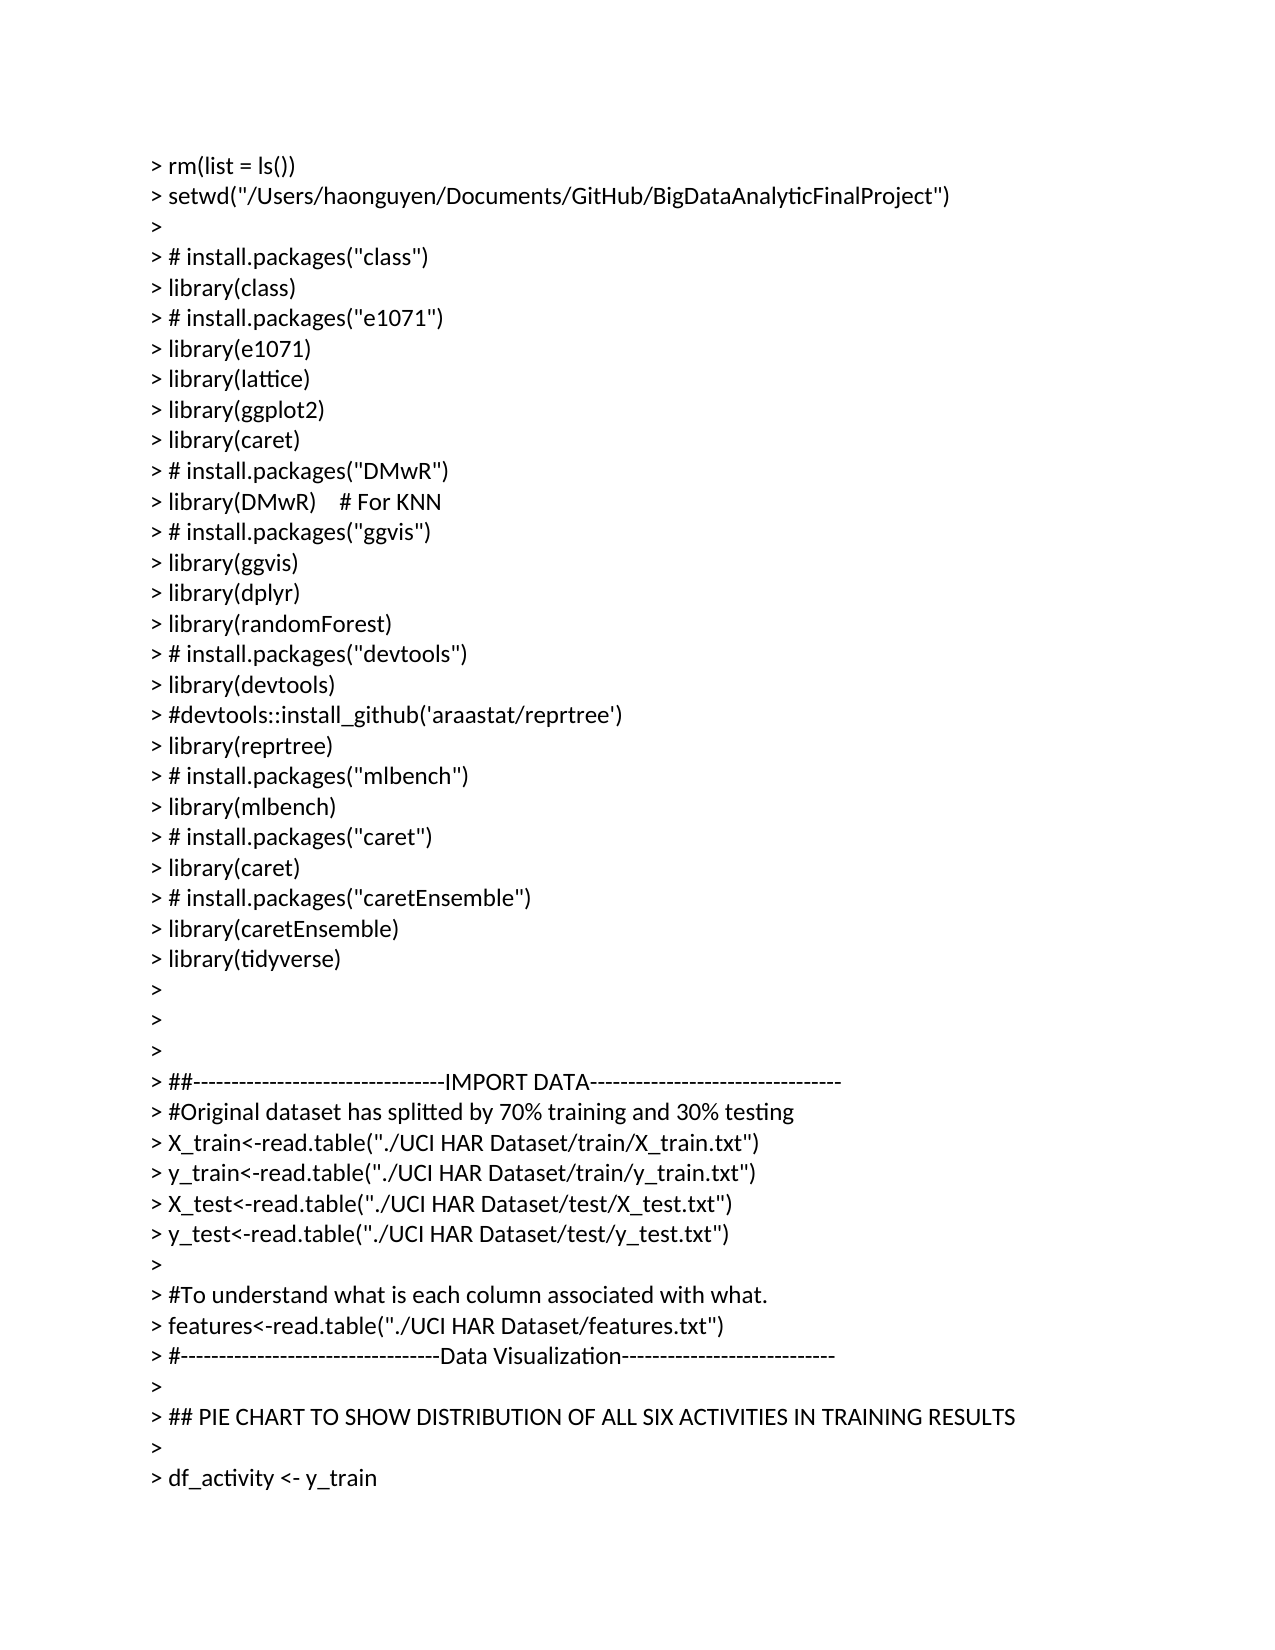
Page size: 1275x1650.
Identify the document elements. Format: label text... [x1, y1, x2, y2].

text > [150, 1249, 1125, 1279]
text > library(caret) [150, 852, 1125, 882]
text > [150, 1432, 1125, 1462]
text > [150, 1035, 1125, 1066]
text > [150, 211, 1125, 242]
text > X_train<-read.table("./UCI HAR Dataset/train/X_train.txt") [150, 1127, 1125, 1157]
text > # install.packages("mlbench") [150, 760, 1125, 791]
text > rm(list = ls()) [150, 150, 1125, 181]
text > [150, 1004, 1125, 1035]
text > library(lattice) [150, 364, 1125, 394]
text > library(ggvis) [150, 547, 1125, 577]
text > library(e1071) [150, 333, 1125, 364]
text > library(tidyverse) [150, 943, 1125, 974]
text > # install.packages("class") [150, 242, 1125, 272]
text > features<-read.table("./UCI HAR Dataset/features.txt") [150, 1310, 1125, 1340]
text > setwd("/Users/haonguyen/Documents/GitHub/BigDataAnalyticFinalProject") [150, 181, 1125, 211]
text > #----------------------------------Data Visualization---------------------------- [150, 1340, 1125, 1371]
text > library(class) [150, 272, 1125, 303]
text > library(devtools) [150, 669, 1125, 699]
text > ## PIE CHART TO SHOW DISTRIBUTION OF ALL SIX ACTIVITIES IN TRAINING RESULTS [150, 1401, 1125, 1432]
text > library(reprtree) [150, 730, 1125, 760]
text > # install.packages("devtools") [150, 638, 1125, 669]
text > # install.packages("caretEnsemble") [150, 882, 1125, 913]
text > #To understand what is each column associated with what. [150, 1279, 1125, 1310]
text > #devtools::install_github('araastat/reprtree') [150, 699, 1125, 730]
text > # install.packages("ggvis") [150, 516, 1125, 547]
text > y_test<-read.table("./UCI HAR Dataset/test/y_test.txt") [150, 1218, 1125, 1249]
text > # install.packages("caret") [150, 821, 1125, 852]
text > #Original dataset has splitted by 70% training and 30% testing [150, 1096, 1125, 1127]
text > X_test<-read.table("./UCI HAR Dataset/test/X_test.txt") [150, 1188, 1125, 1218]
text > library(caret) [150, 425, 1125, 455]
text > df_activity <- y_train [150, 1462, 1125, 1493]
text > library(mlbench) [150, 791, 1125, 821]
text > # install.packages("DMwR") [150, 455, 1125, 486]
text > y_train<-read.table("./UCI HAR Dataset/train/y_train.txt") [150, 1157, 1125, 1188]
text > library(dplyr) [150, 577, 1125, 608]
text > ##---------------------------------IMPORT DATA--------------------------------- [150, 1066, 1125, 1096]
text > library(DMwR) # For KNN [150, 486, 1125, 516]
text > library(randomForest) [150, 608, 1125, 638]
text > [150, 1371, 1125, 1401]
text > library(caretEnsemble) [150, 913, 1125, 943]
text > [150, 974, 1125, 1004]
text > # install.packages("e1071") [150, 303, 1125, 333]
text > library(ggplot2) [150, 394, 1125, 425]
